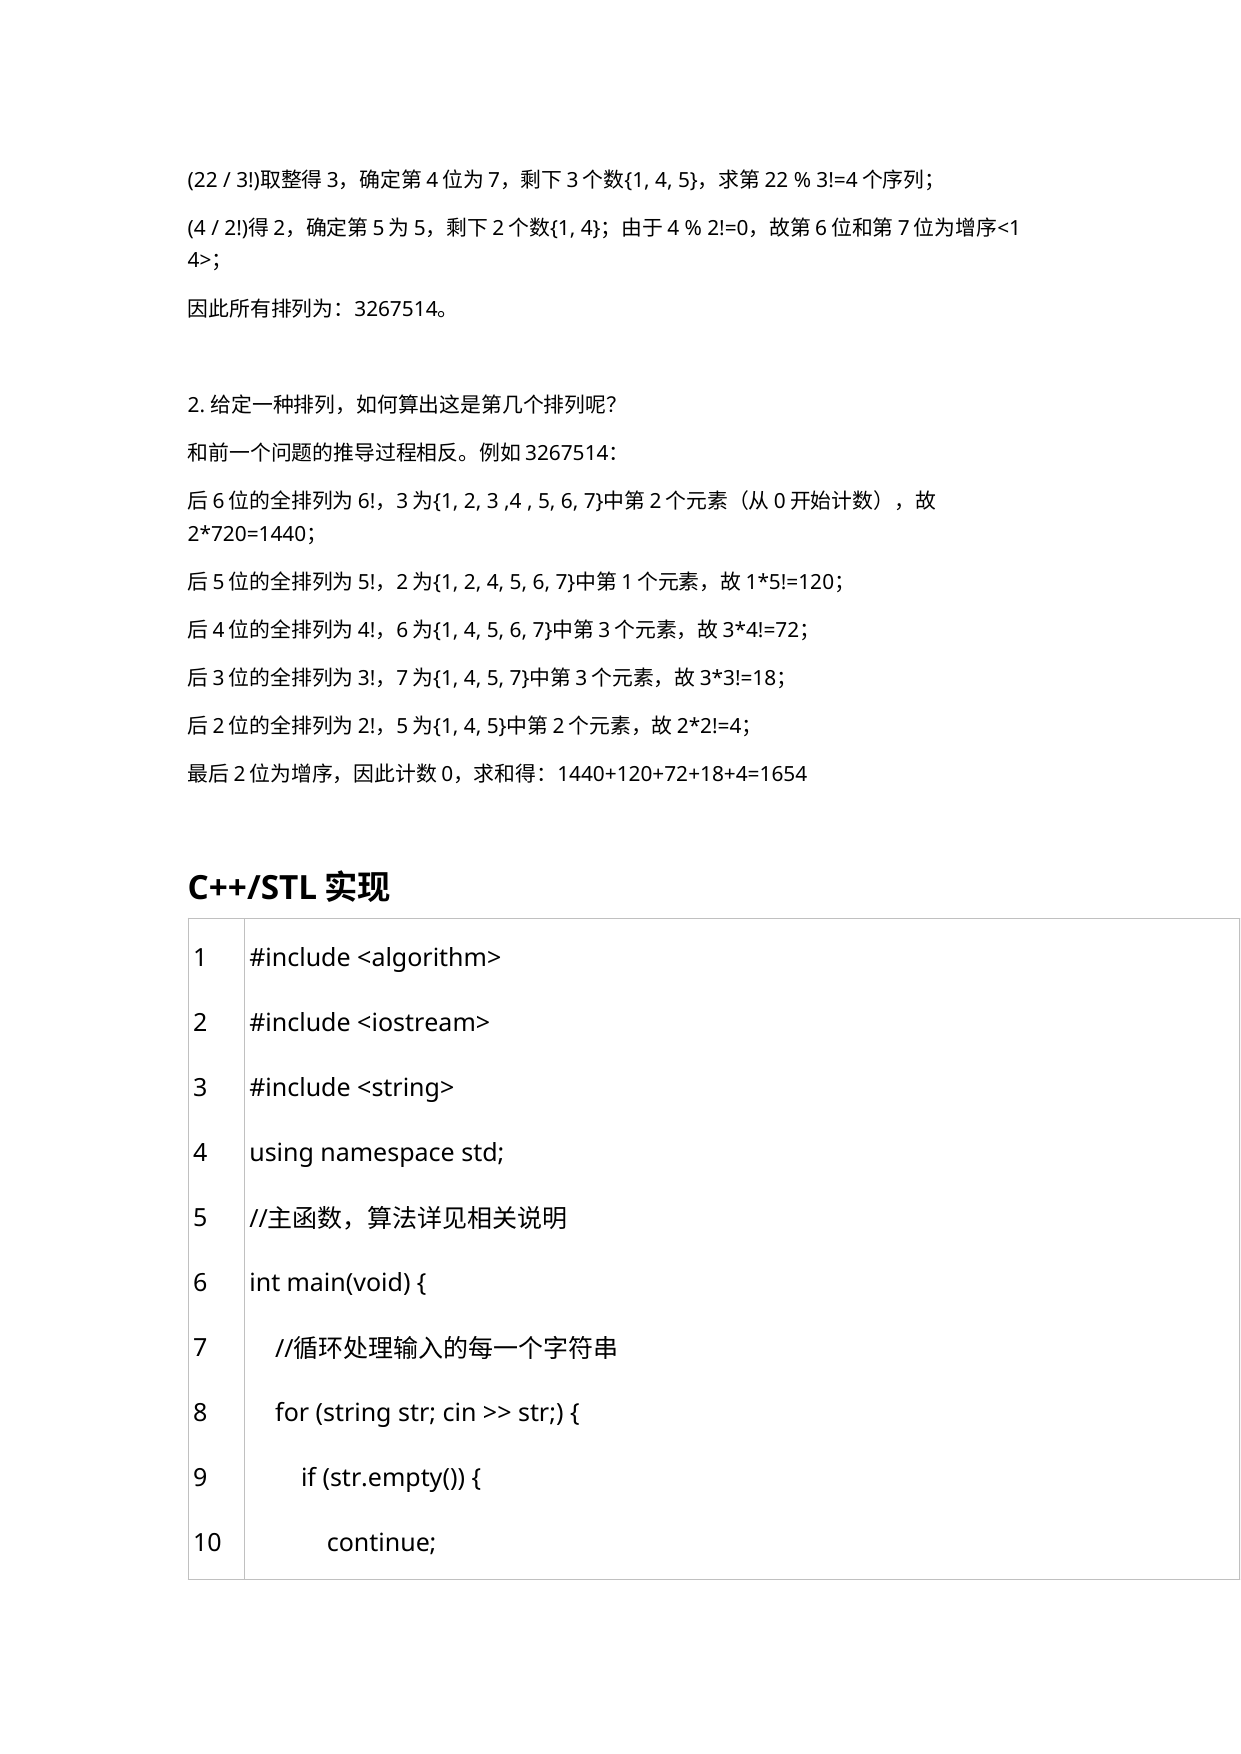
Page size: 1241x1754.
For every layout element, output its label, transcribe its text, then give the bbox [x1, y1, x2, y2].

text 因此所有排列为：3267514。 [187, 291, 1053, 323]
text C++/STL实现 [187, 853, 1053, 918]
text 后6位的全排列为6!，3为{1, 2, 3 ,4 , 5, 6, 7}中第2个元素（从0开始计数），故2*720=1440； [187, 483, 1053, 548]
text 后5位的全排列为5!，2为{1, 2, 4, 5, 6, 7}中第1个元素，故1*5!=120； [187, 564, 1053, 596]
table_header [245, 919, 1239, 1578]
text 后4位的全排列为4!，6为{1, 4, 5, 6, 7}中第3个元素，故3*4!=72； [187, 612, 1053, 644]
text 和前一个问题的推导过程相反。例如3267514： [187, 435, 1053, 468]
text 后2位的全排列为2!，5为{1, 4, 5}中第2个元素，故2*2!=4； [187, 708, 1053, 741]
text 2. 给定一种排列，如何算出这是第几个排列呢？ [187, 387, 1053, 419]
text (4 / 2!)得2，确定第5为5，剩下2个数{1, 4}；由于4 % 2!=0，故第6位和第7位为增序<1 4>； [187, 210, 1053, 275]
text 后3位的全排列为3!，7为{1, 4, 5, 7}中第3个元素，故3*3!=18； [187, 660, 1053, 693]
text (22 / 3!)取整得3，确定第4位为7，剩下3个数{1, 4, 5}，求第22 % 3!=4个序列； [187, 162, 1053, 194]
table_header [189, 919, 244, 1578]
text 最后2位为增序，因此计数0，求和得：1440+120+72+18+4=1654 [187, 756, 1053, 789]
